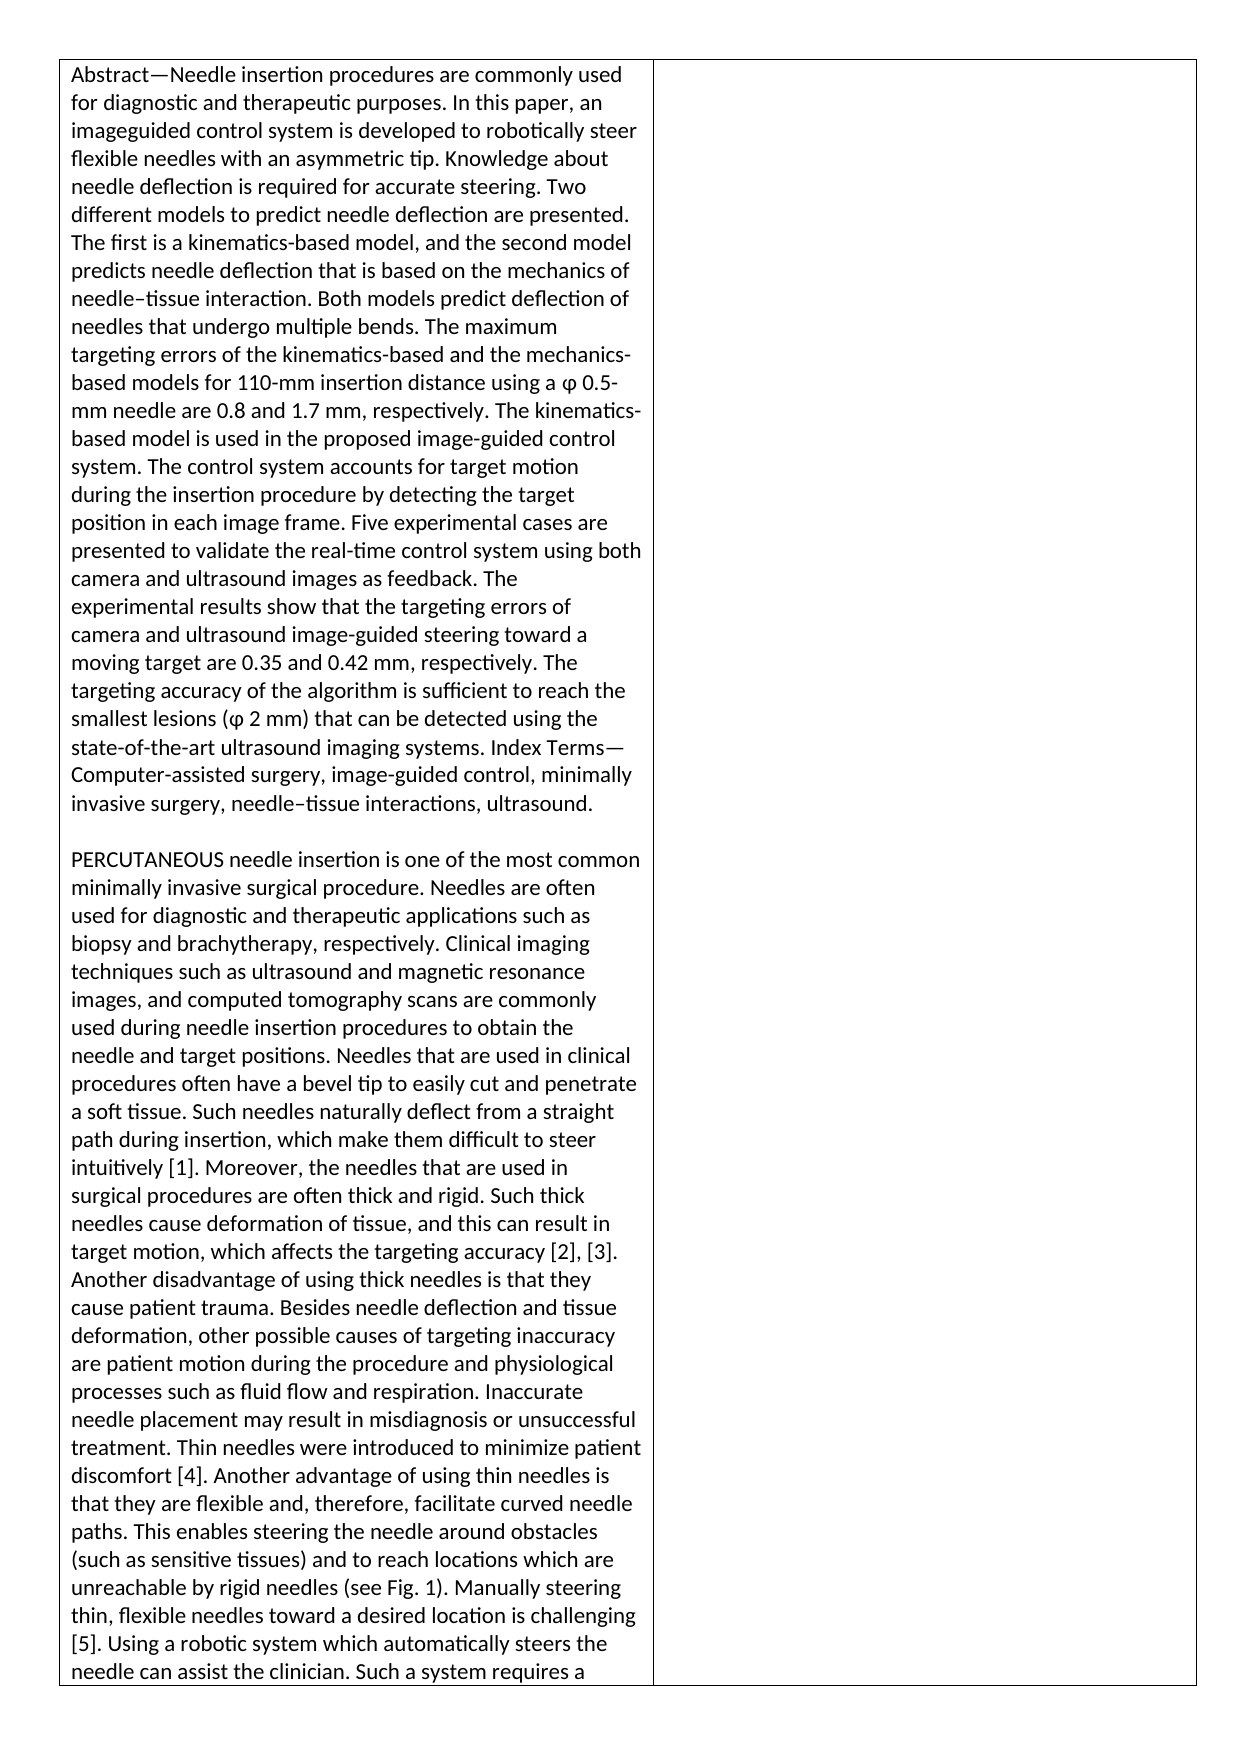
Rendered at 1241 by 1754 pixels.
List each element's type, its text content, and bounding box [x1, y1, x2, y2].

table_header [654, 60, 1196, 1685]
